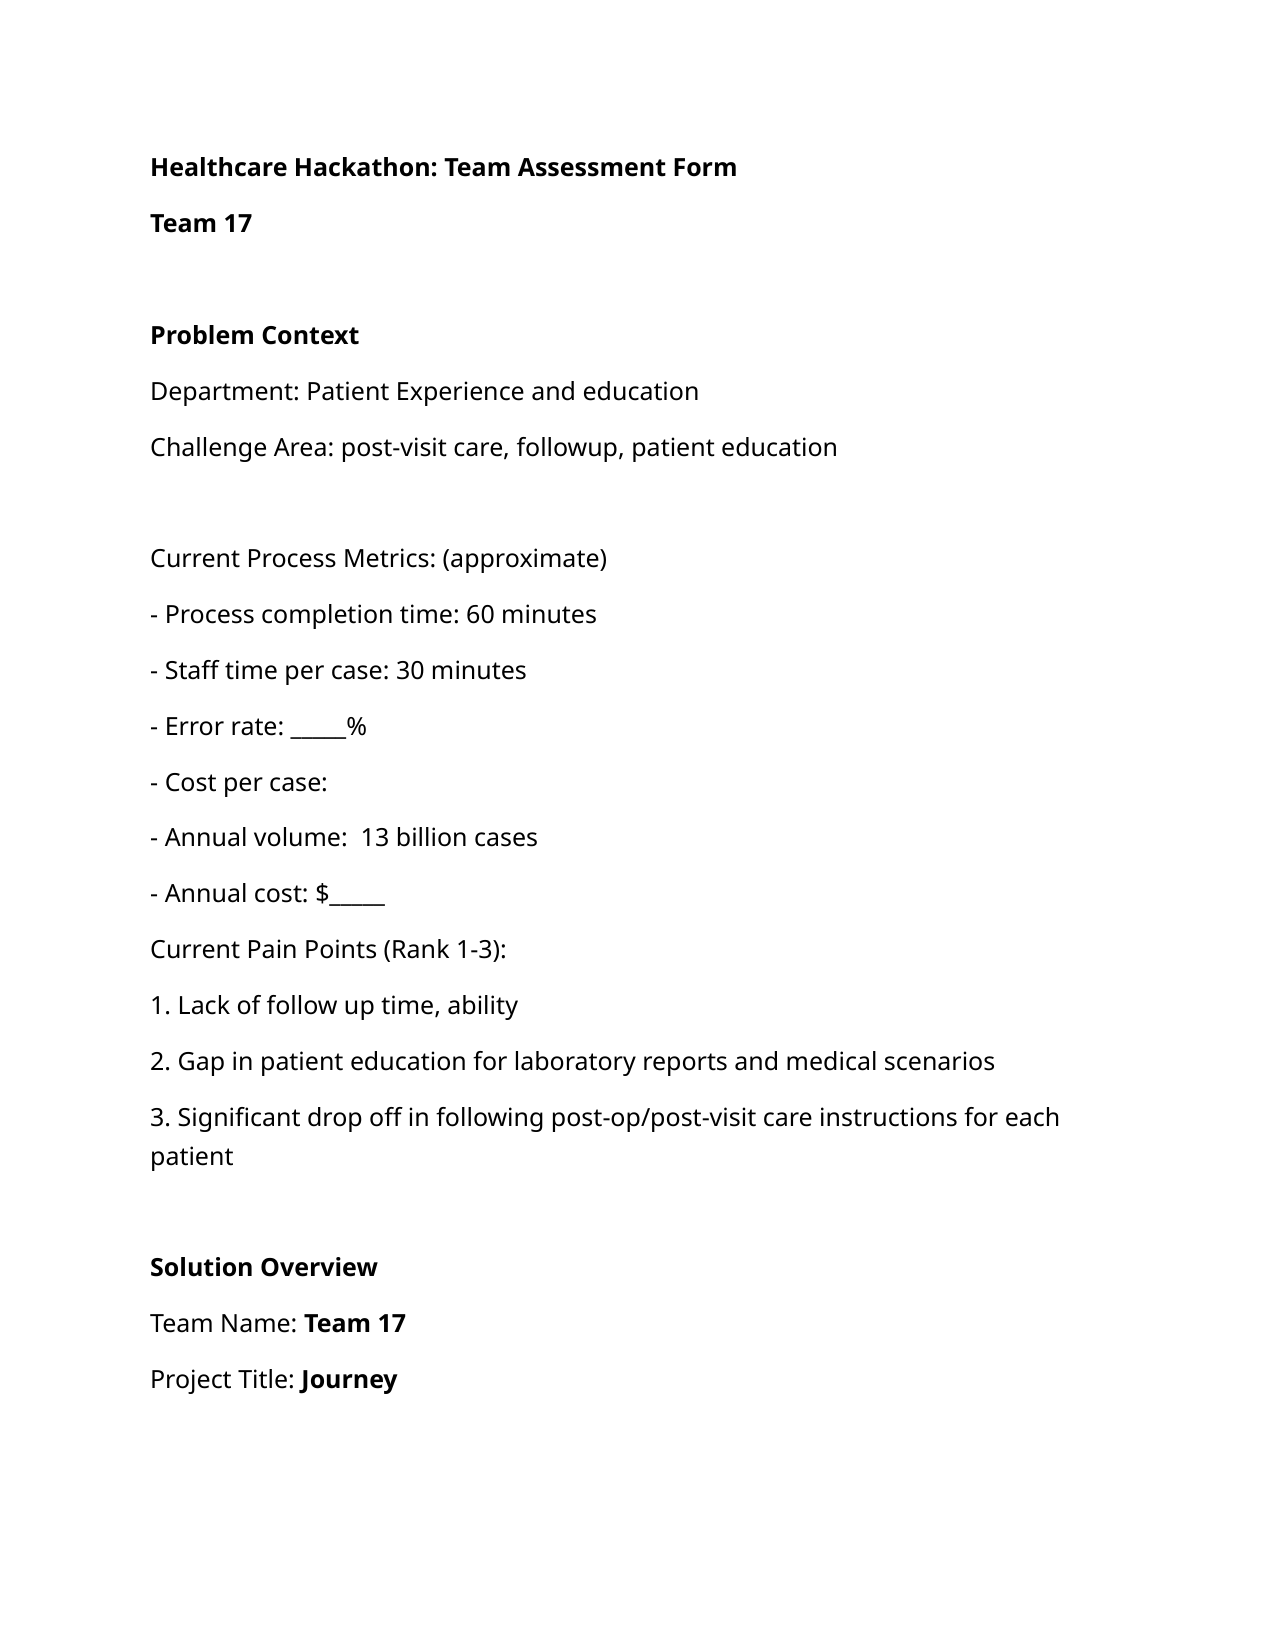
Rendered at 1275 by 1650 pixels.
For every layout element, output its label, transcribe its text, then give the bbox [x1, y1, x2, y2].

text Current Pain Points (Rank 1-3): [150, 932, 1125, 966]
text Current Process Metrics: (approximate) [150, 541, 1125, 575]
text Challenge Area: post-visit care, followup, patient education [150, 429, 1125, 463]
text Problem Context [150, 317, 1125, 352]
text 2. Gap in patient education for laboratory reports and medical scenarios [150, 1043, 1125, 1077]
text 3. Significant drop off in following post-op/post-visit care instructions for each patient [150, 1099, 1125, 1172]
text - Cost per case: [150, 764, 1125, 798]
text Team 17 [150, 206, 1125, 240]
text 1. Lack of follow up time, ability [150, 987, 1125, 1022]
text Project Title: Journey [150, 1362, 1125, 1396]
text Solution Overview [150, 1250, 1125, 1284]
text Healthcare Hackathon: Team Assessment Form [150, 150, 1125, 184]
text - Staff time per case: 30 minutes [150, 652, 1125, 687]
text Team Name: Team 17 [150, 1306, 1125, 1340]
text - Error rate: _____% [150, 708, 1125, 742]
text - Annual cost: $_____ [150, 876, 1125, 910]
text Department: Patient Experience and education [150, 373, 1125, 407]
text - Annual volume: 13 billion cases [150, 820, 1125, 854]
text - Process completion time: 60 minutes [150, 597, 1125, 631]
